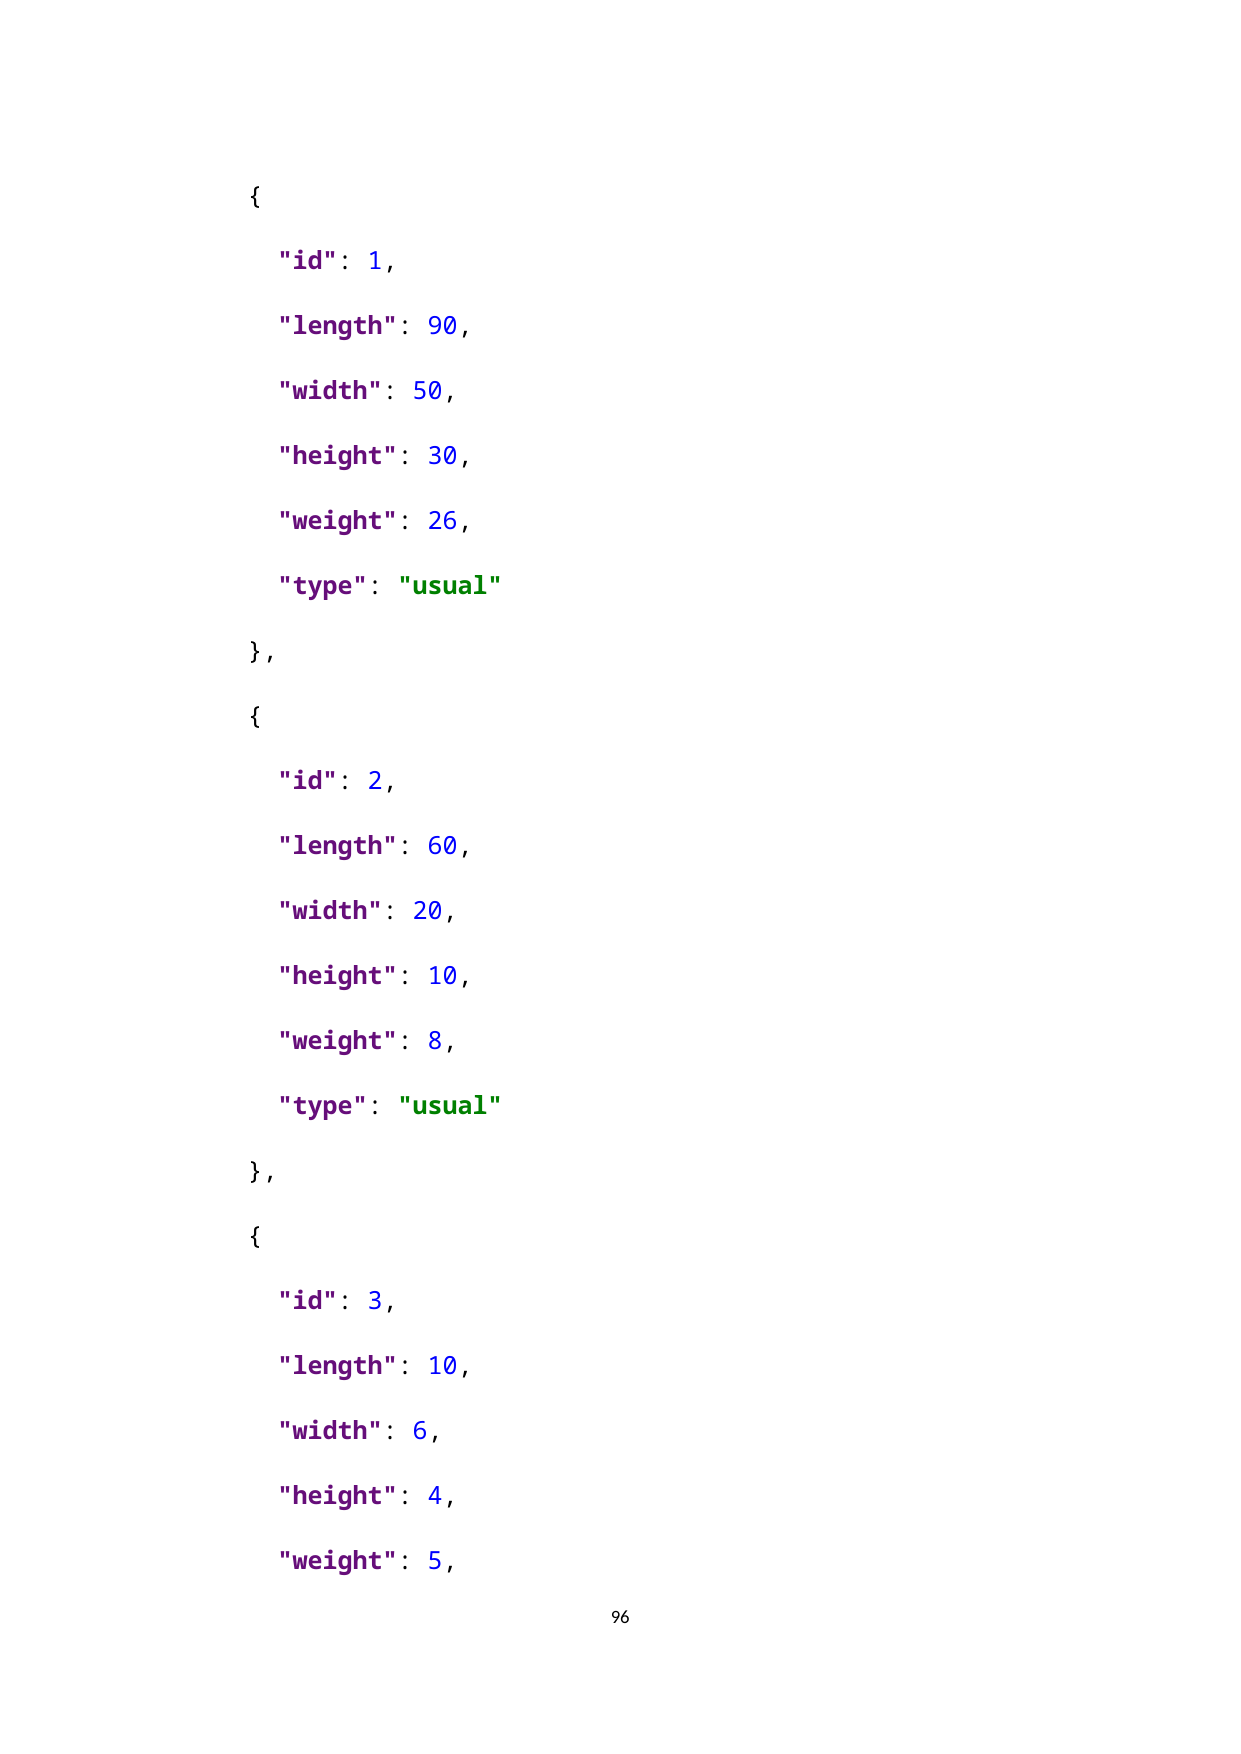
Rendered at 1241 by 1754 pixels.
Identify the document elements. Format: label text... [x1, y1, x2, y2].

text "weight": 26, [187, 487, 1053, 552]
text "height": 10, [187, 942, 1053, 1007]
text }, [187, 617, 1053, 682]
text "weight": 8, [187, 1007, 1053, 1072]
text "type": "usual" [187, 1072, 1053, 1137]
text "height": 4, [187, 1462, 1053, 1527]
text { [187, 1202, 1053, 1267]
text "width": 6, [187, 1397, 1053, 1462]
text "width": 50, [187, 357, 1053, 422]
text "length": 90, [187, 292, 1053, 357]
text "width": 20, [187, 877, 1053, 942]
text }, [187, 1137, 1053, 1202]
text { [187, 682, 1053, 747]
text "height": 30, [187, 422, 1053, 487]
text "length": 10, [187, 1332, 1053, 1397]
text "length": 60, [187, 812, 1053, 877]
text "weight": 5, [187, 1527, 1053, 1592]
text { [187, 162, 1053, 227]
text "id": 2, [187, 747, 1053, 812]
text "type": "usual" [187, 552, 1053, 617]
text "id": 1, [187, 227, 1053, 292]
text "id": 3, [187, 1267, 1053, 1332]
